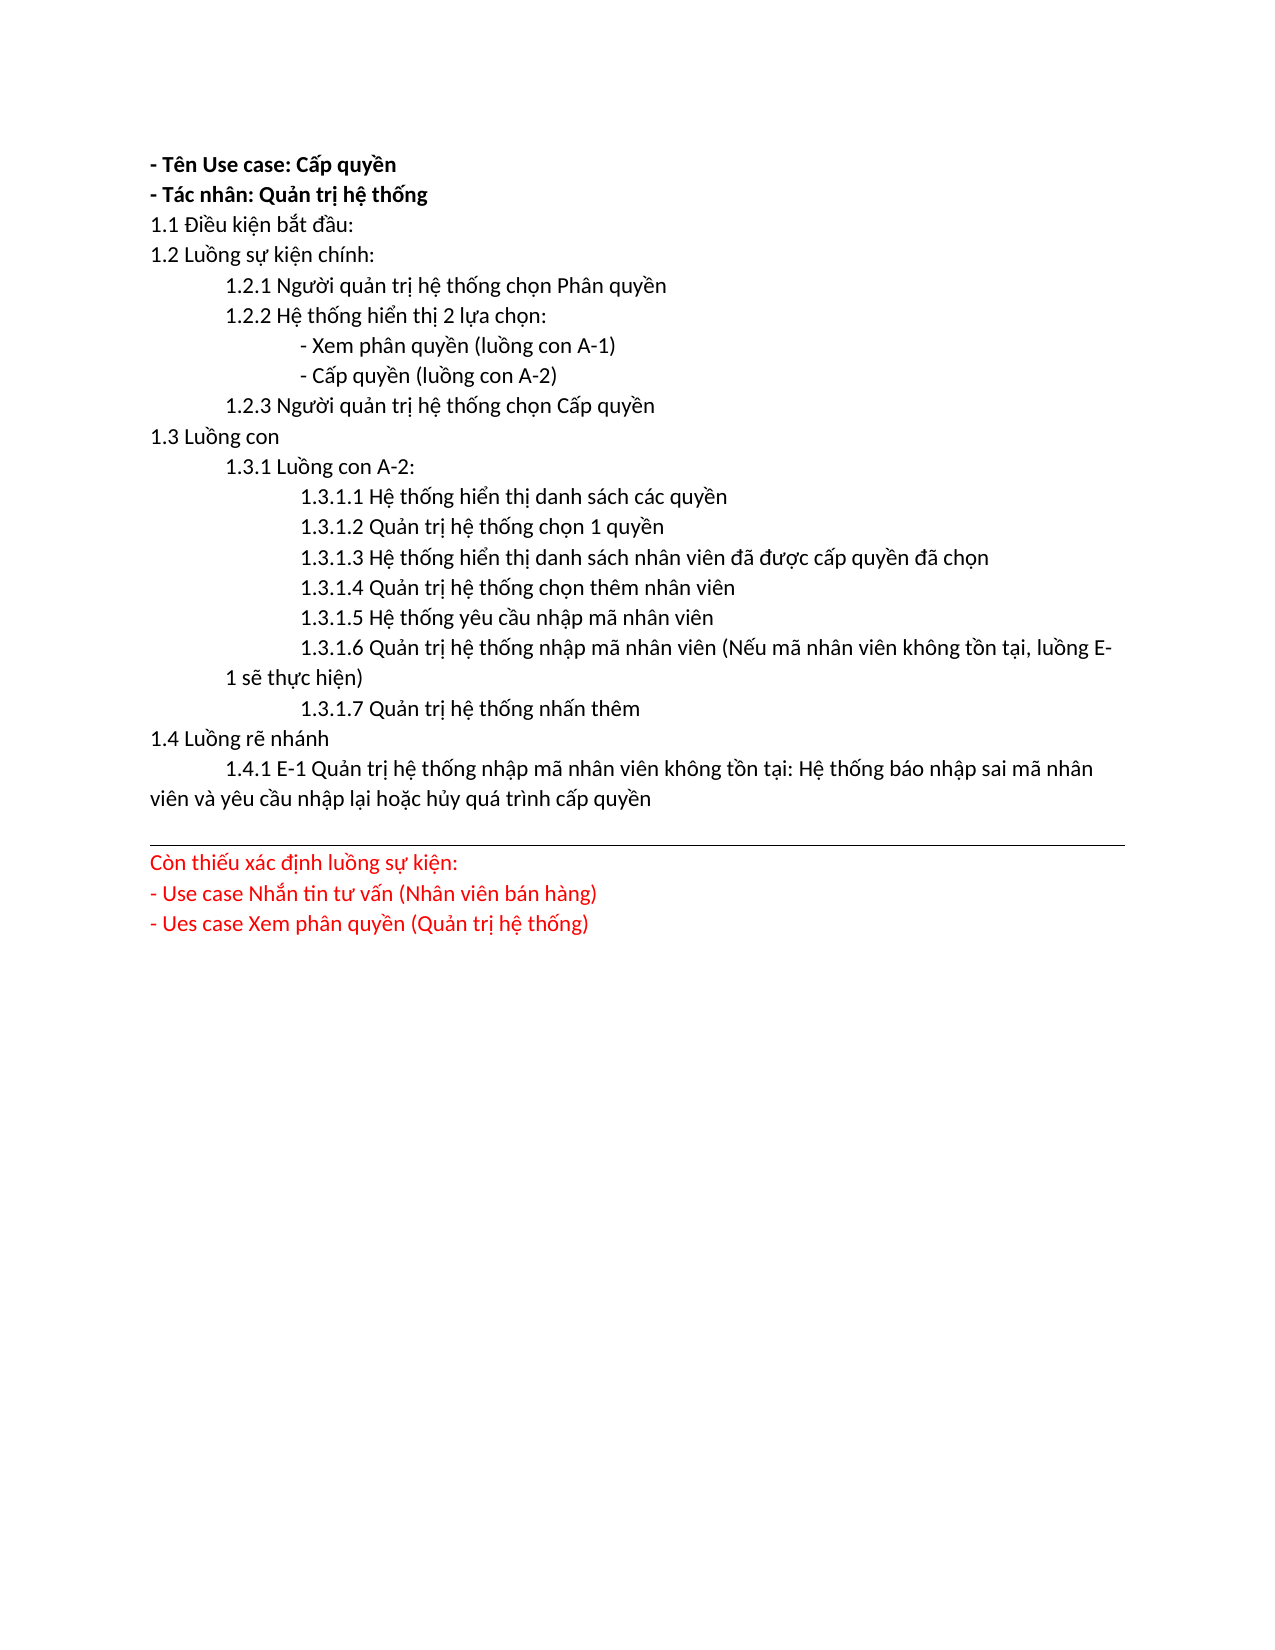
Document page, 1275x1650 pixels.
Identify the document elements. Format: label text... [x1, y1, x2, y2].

text - Ues case Xem phân quyền (Quản trị hệ thống) [150, 909, 1125, 937]
text - Use case Nhắn tin tư vấn (Nhân viên bán hàng) [150, 879, 1125, 907]
text - Xem phân quyền (luồng con A-1) [225, 331, 1125, 359]
text - Tác nhân: Quản trị hệ thống [150, 180, 1125, 208]
text 1.2.3 Người quản trị hệ thống chọn Cấp quyền [150, 392, 1125, 420]
text 1.2 Luồng sự kiện chính: [150, 241, 1125, 269]
text 1.2.2 Hệ thống hiển thị 2 lựa chọn: [150, 301, 1125, 329]
text 1.4 Luồng rẽ nhánh [150, 724, 1125, 752]
text Còn thiếu xác định luồng sự kiện: [150, 848, 1125, 876]
text 1.3.1.7 Quản trị hệ thống nhấn thêm [150, 694, 1125, 722]
text 1.3.1.1 Hệ thống hiển thị danh sách các quyền [150, 482, 1125, 510]
text 1.2.1 Người quản trị hệ thống chọn Phân quyền [150, 271, 1125, 299]
text 1.3 Luồng con [150, 422, 1125, 450]
text 1.3.1.2 Quản trị hệ thống chọn 1 quyền [225, 512, 1125, 541]
text 1.3.1.4 Quản trị hệ thống chọn thêm nhân viên [150, 573, 1125, 601]
text 1.3.1.6 Quản trị hệ thống nhập mã nhân viên (Nếu mã nhân viên không tồn tại, luồng E-1 sẽ thực hiện) [225, 633, 1125, 692]
text 1.3.1.3 Hệ thống hiển thị danh sách nhân viên đã được cấp quyền đã chọn [150, 543, 1125, 571]
text 1.4.1 E-1 Quản trị hệ thống nhập mã nhân viên không tồn tại: Hệ thống báo nhập sai mã nhân viên và yêu cầu nhập lại hoặc hủy quá trình cấp quyền [150, 754, 1125, 812]
text - Tên Use case: Cấp quyền [150, 150, 1125, 178]
text 1.3.1 Luồng con A-2: [150, 452, 1125, 480]
text 1.1 Điều kiện bắt đầu: [150, 210, 1125, 238]
text 1.3.1.5 Hệ thống yêu cầu nhập mã nhân viên [150, 603, 1125, 631]
text - Cấp quyền (luồng con A-2) [225, 361, 1125, 389]
